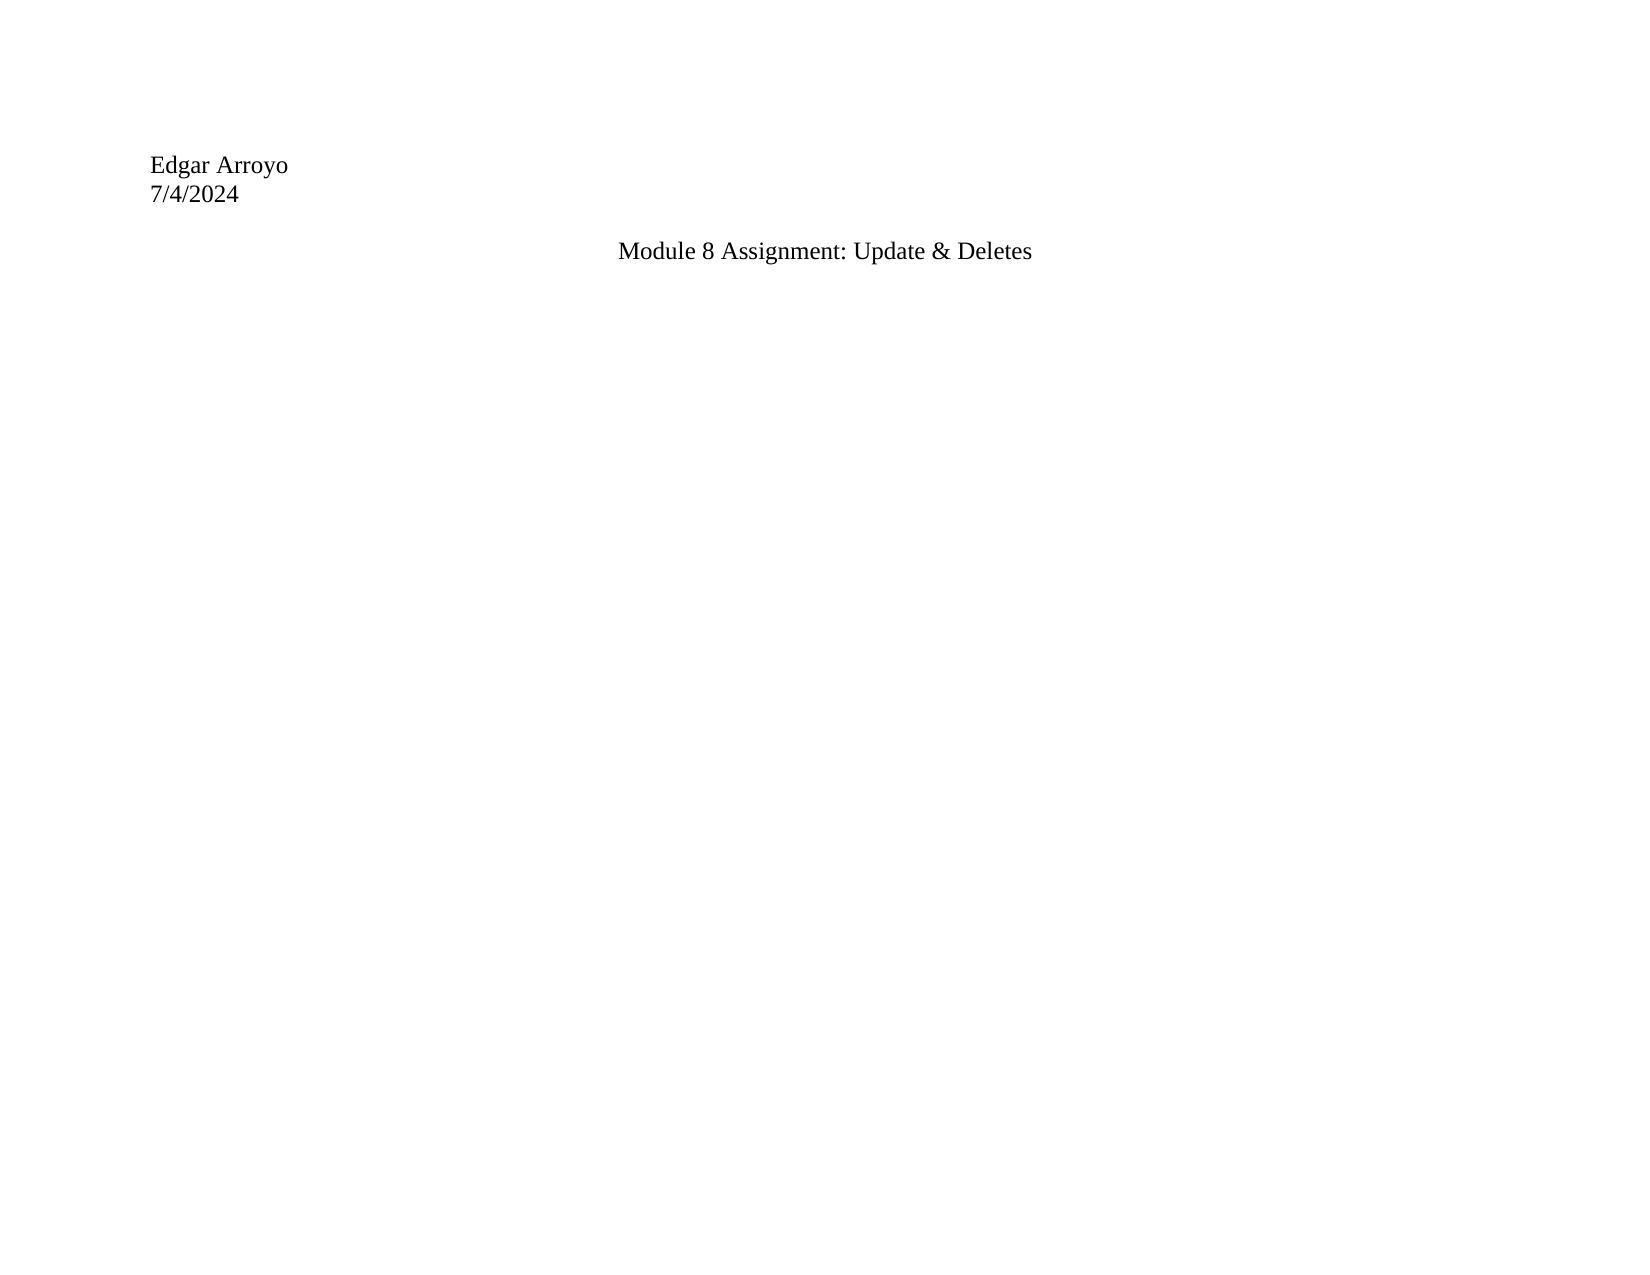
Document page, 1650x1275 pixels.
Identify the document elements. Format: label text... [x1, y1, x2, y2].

text Edgar Arroyo [150, 150, 1500, 179]
text 7/4/2024 [150, 179, 1500, 207]
text Module 8 Assignment: Update & Deletes [150, 236, 1500, 265]
